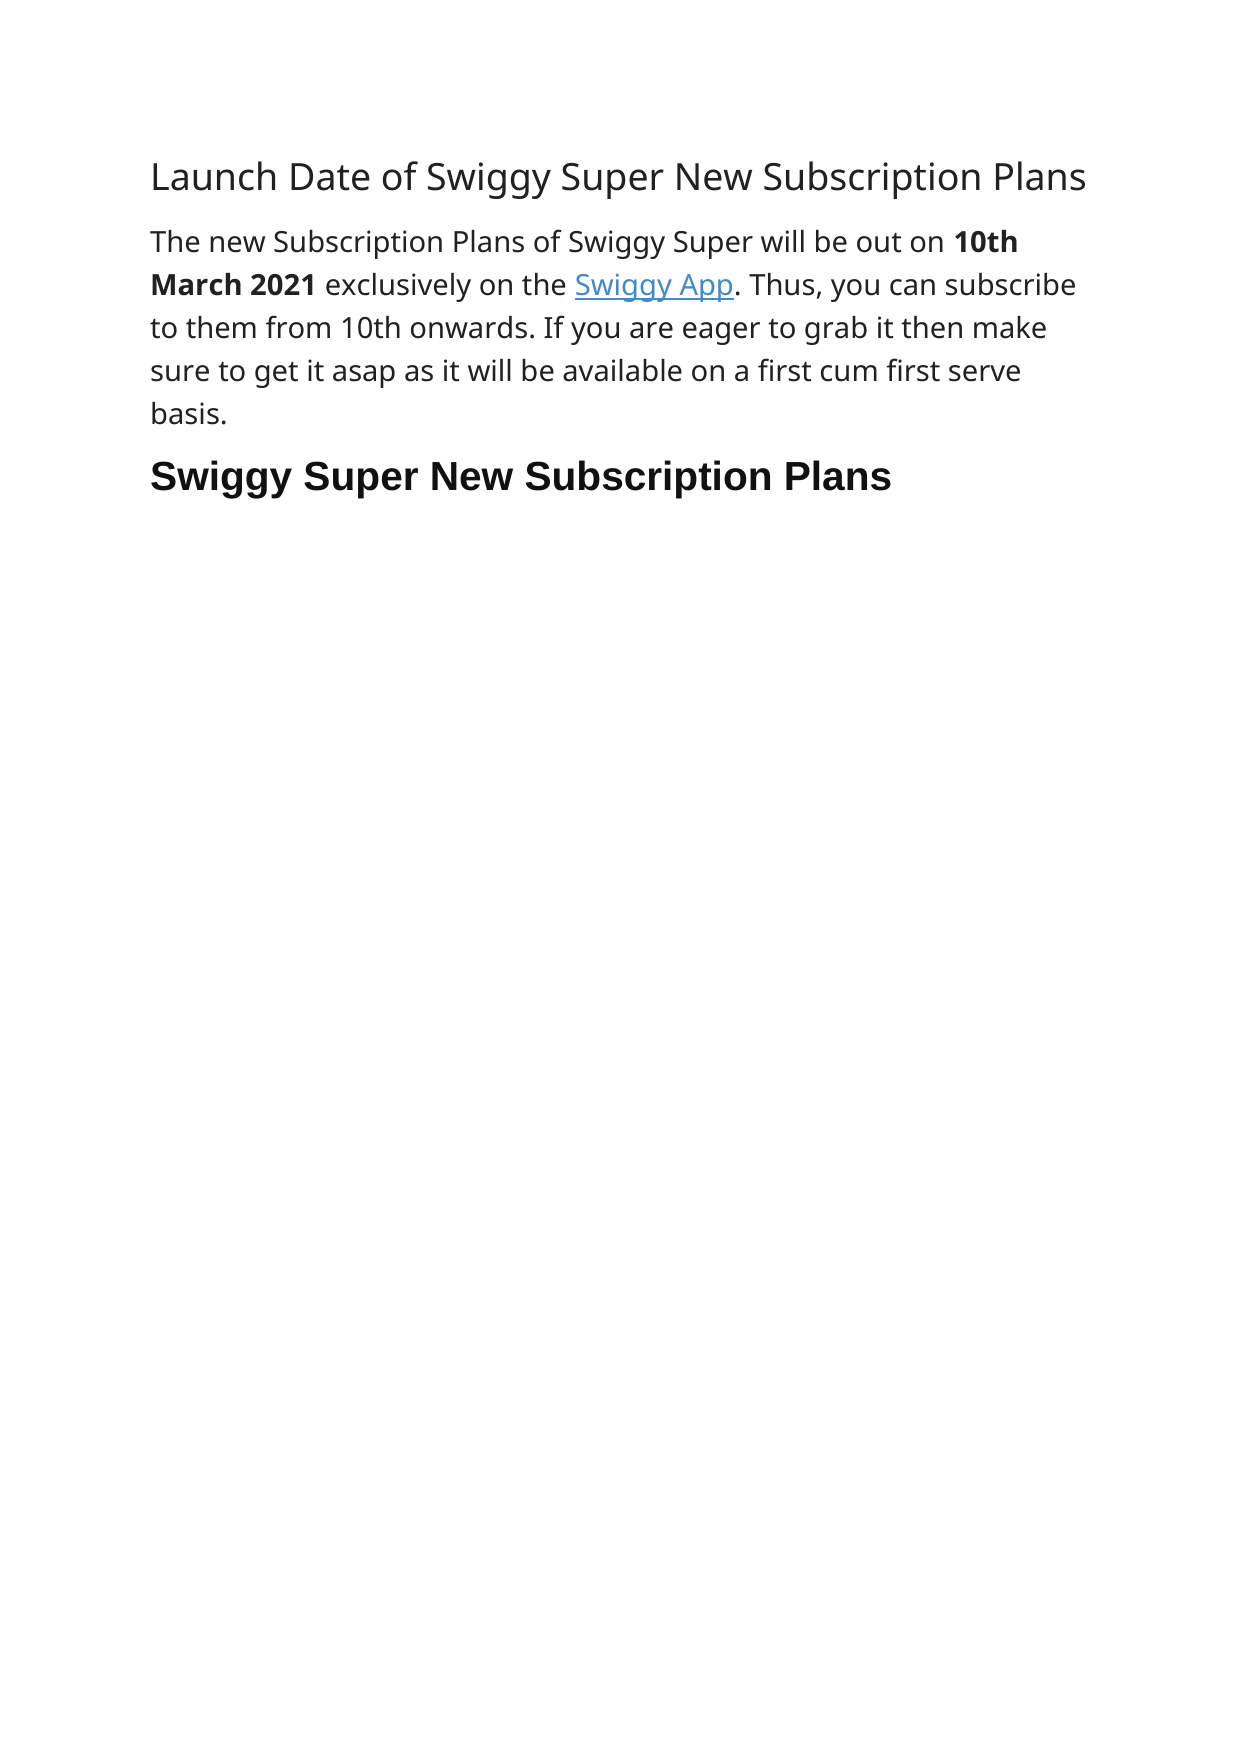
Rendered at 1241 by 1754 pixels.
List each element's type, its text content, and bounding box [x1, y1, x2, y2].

text Swiggy Super New Subscription Plans [150, 452, 1090, 499]
text The new Subscription Plans of Swiggy Super will be out on 10th March 2021 exclusively on the Swiggy App. Thus, you can subscribe to them from 10th onwards. If you are eager to grab it then make sure to get it asap as it will be available on a first cum first serve basis. [150, 222, 1090, 433]
